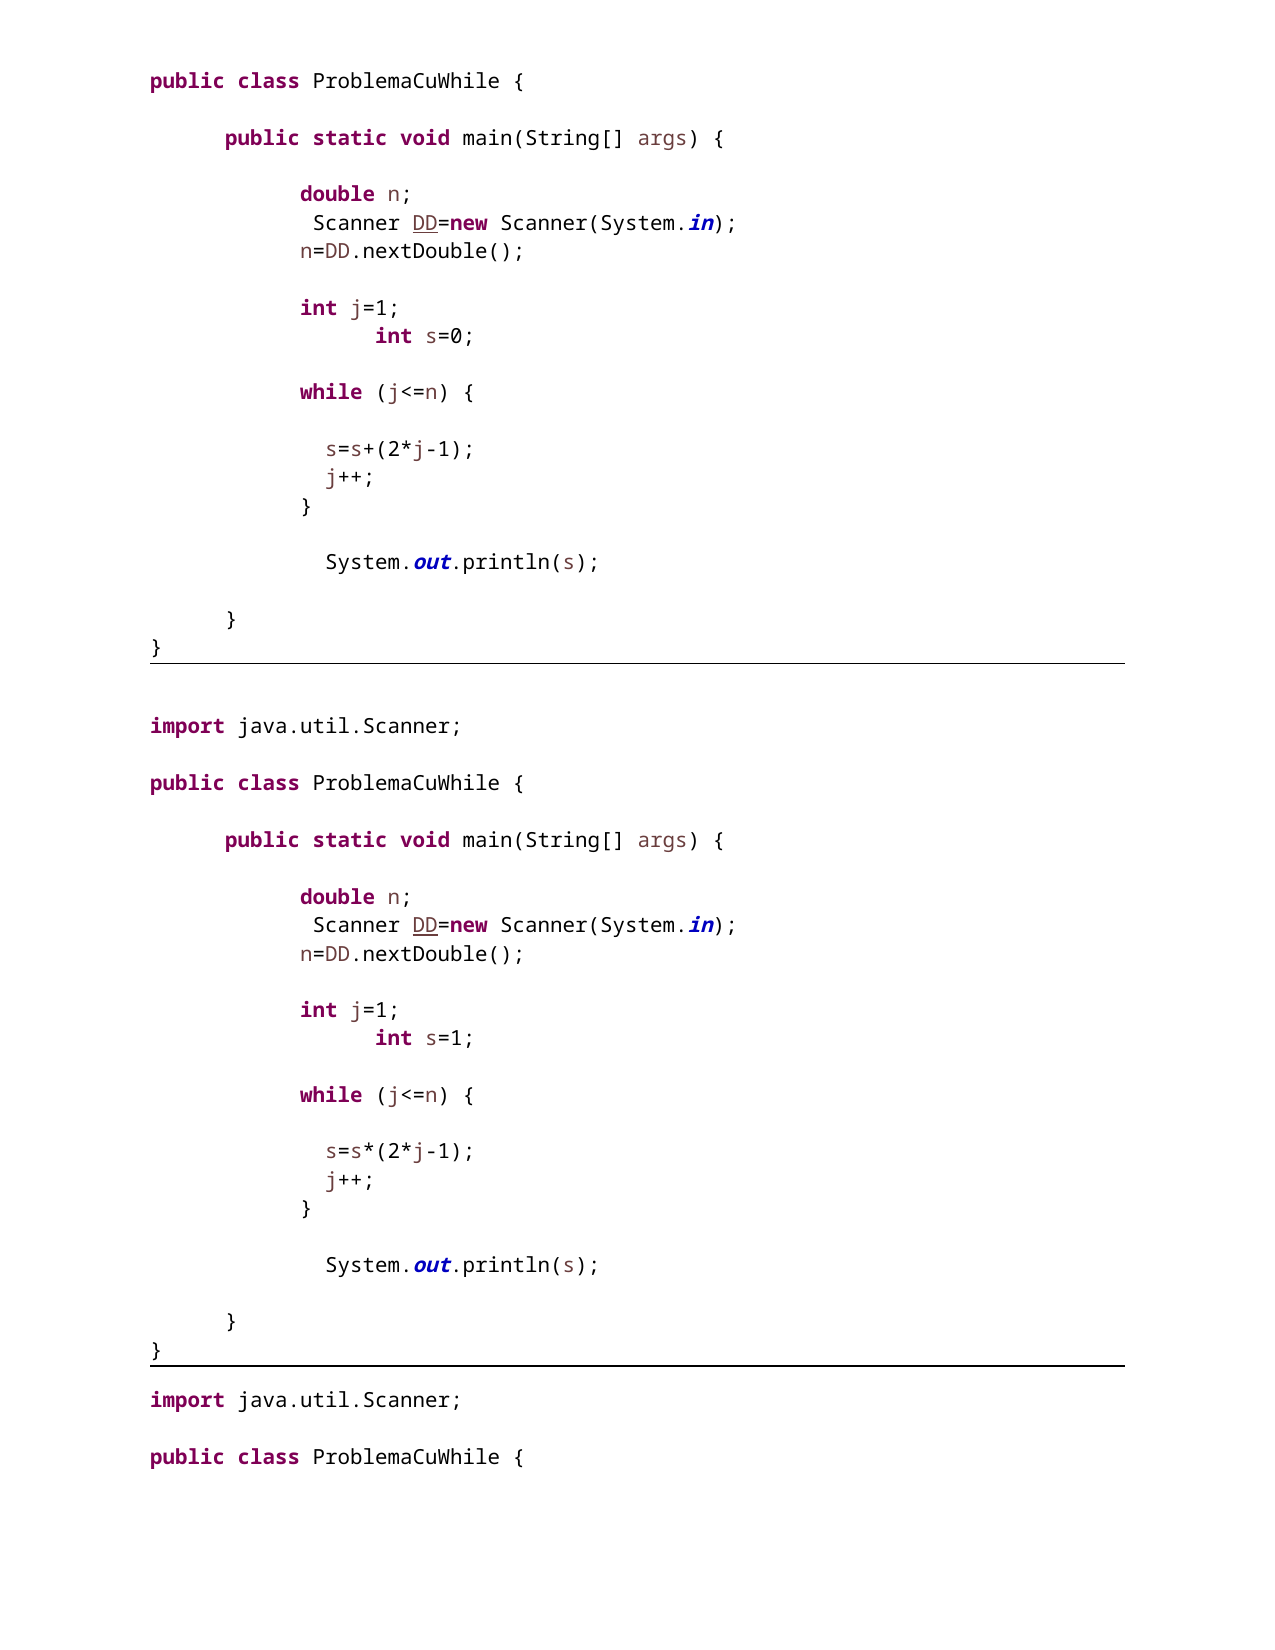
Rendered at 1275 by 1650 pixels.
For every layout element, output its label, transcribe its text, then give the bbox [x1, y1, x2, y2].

text import java.util.Scanner; [150, 1386, 1125, 1414]
text int s=0; [150, 321, 1125, 349]
text Scanner DD=new Scanner(System.in); [150, 208, 1125, 236]
text public static void main(String[] args) { [150, 123, 1125, 151]
text public static void main(String[] args) { [150, 825, 1125, 854]
text while (j<=n) { [150, 377, 1125, 406]
text int j=1; [150, 293, 1125, 321]
text System.out.println(s); [150, 1250, 1125, 1278]
text public class ProblemaCuWhile { [150, 66, 1125, 94]
text double n; [150, 179, 1125, 208]
text n=DD.nextDouble(); [150, 236, 1125, 264]
text while (j<=n) { [150, 1080, 1125, 1108]
text } [150, 1193, 1125, 1222]
text public class ProblemaCuWhile { [150, 768, 1125, 797]
text } [150, 604, 1125, 632]
text int s=1; [150, 1023, 1125, 1052]
text int j=1; [150, 995, 1125, 1023]
text } [150, 1335, 1125, 1365]
text import java.util.Scanner; [150, 712, 1125, 740]
text s=s*(2*j-1); [150, 1136, 1125, 1165]
text n=DD.nextDouble(); [150, 939, 1125, 967]
text } [150, 1306, 1125, 1335]
text public class ProblemaCuWhile { [150, 1442, 1125, 1471]
text double n; [150, 882, 1125, 910]
text j++; [150, 462, 1125, 491]
text } [150, 491, 1125, 519]
text } [150, 632, 1125, 663]
text j++; [150, 1165, 1125, 1193]
text Scanner DD=new Scanner(System.in); [150, 910, 1125, 939]
text s=s+(2*j-1); [150, 434, 1125, 462]
text System.out.println(s); [150, 547, 1125, 576]
